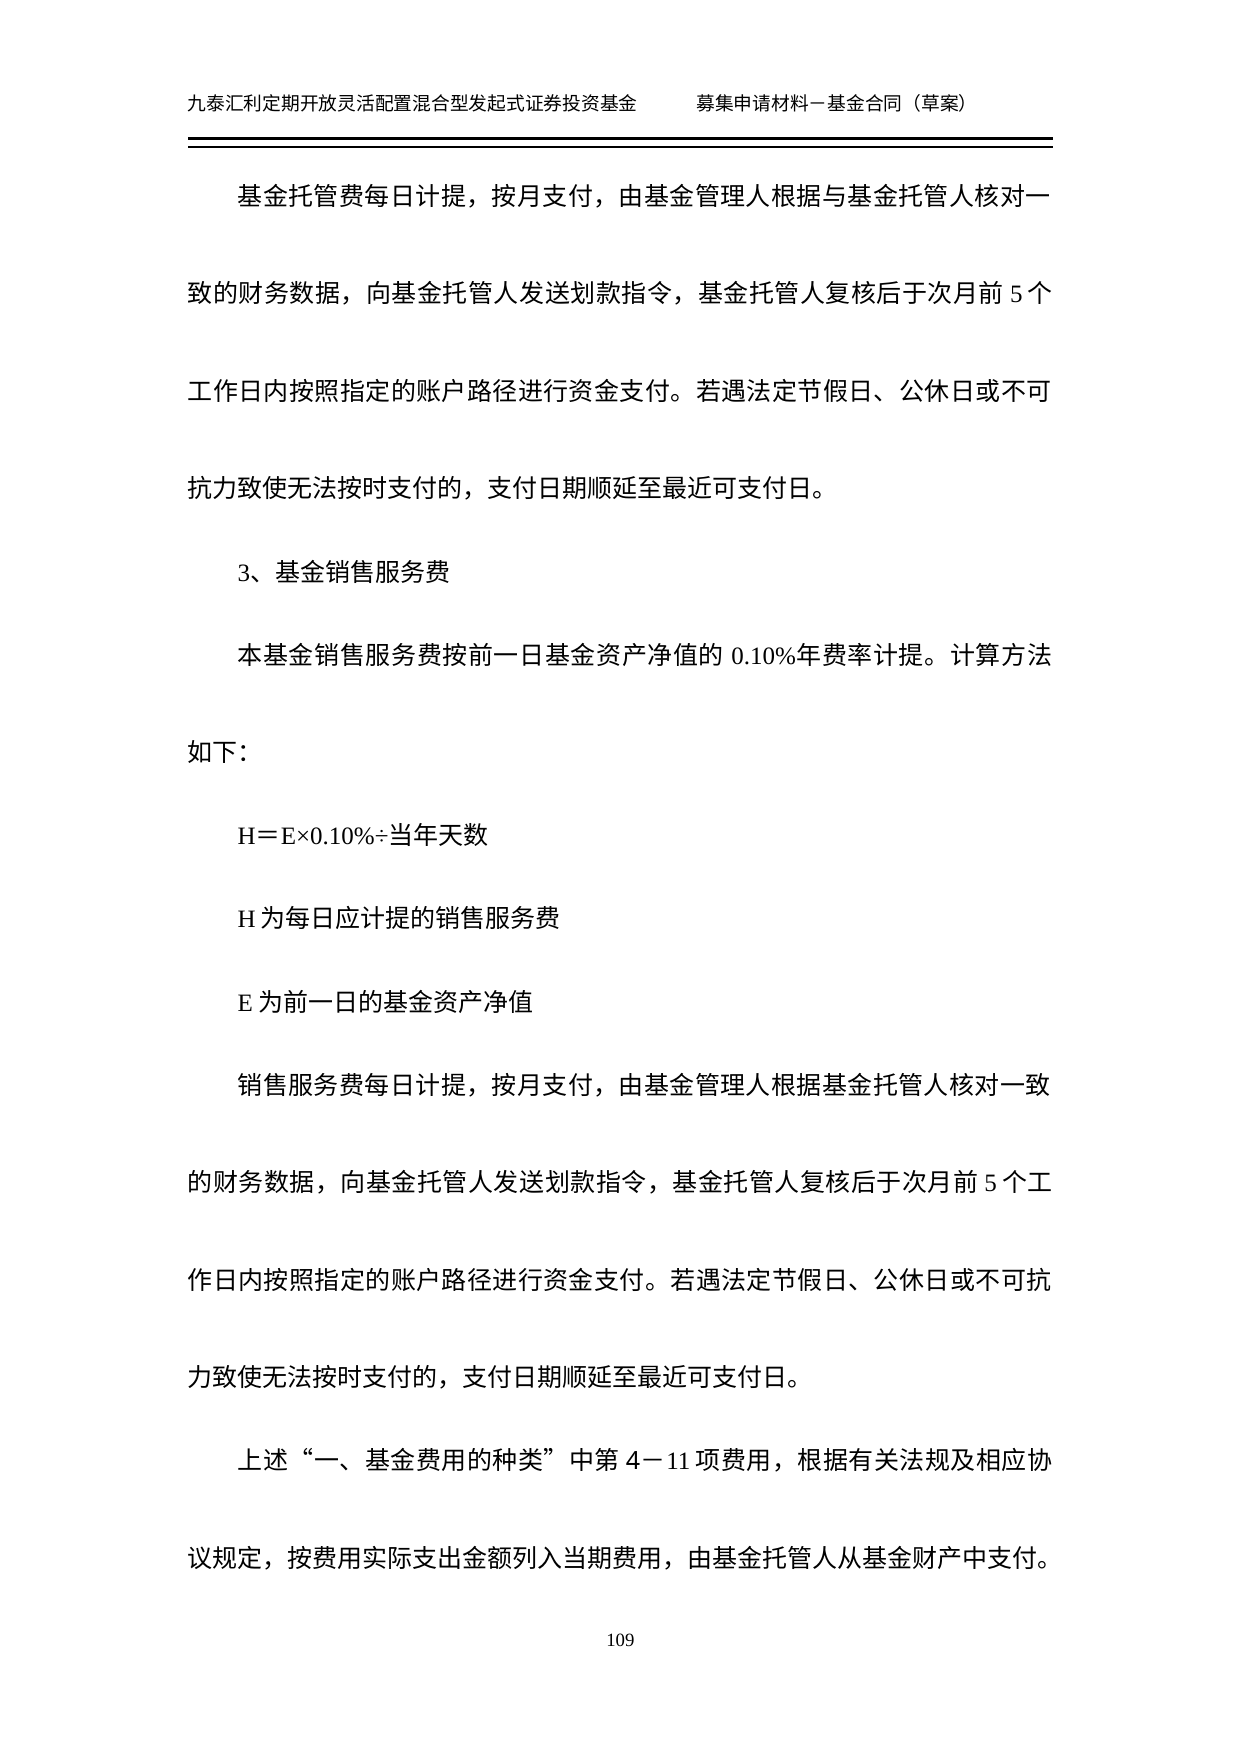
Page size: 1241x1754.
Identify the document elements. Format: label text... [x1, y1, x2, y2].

text 上述“一、基金费用的种类”中第4－11项费用，根据有关法规及相应协议规定，按费用实际支出金额列入当期费用，由基金托管人从基金财产中支付。 [187, 1426, 1053, 1589]
text H＝E×0.10%÷当年天数 [187, 801, 1053, 866]
text E为前一日的基金资产净值 [187, 968, 1053, 1033]
text 本基金销售服务费按前一日基金资产净值的0.10%年费率计提。计算方法如下： [187, 621, 1053, 783]
text H为每日应计提的销售服务费 [187, 884, 1053, 949]
text 销售服务费每日计提，按月支付，由基金管理人根据基金托管人核对一致的财务数据，向基金托管人发送划款指令，基金托管人复核后于次月前5个工作日内按照指定的账户路径进行资金支付。若遇法定节假日、公休日或不可抗力致使无法按时支付的，支付日期顺延至最近可支付日。 [187, 1051, 1053, 1408]
text 基金托管费每日计提，按月支付，由基金管理人根据与基金托管人核对一致的财务数据，向基金托管人发送划款指令，基金托管人复核后于次月前5个工作日内按照指定的账户路径进行资金支付。若遇法定节假日、公休日或不可抗力致使无法按时支付的，支付日期顺延至最近可支付日。 [187, 162, 1053, 519]
text 3、基金销售服务费 [187, 538, 1053, 603]
